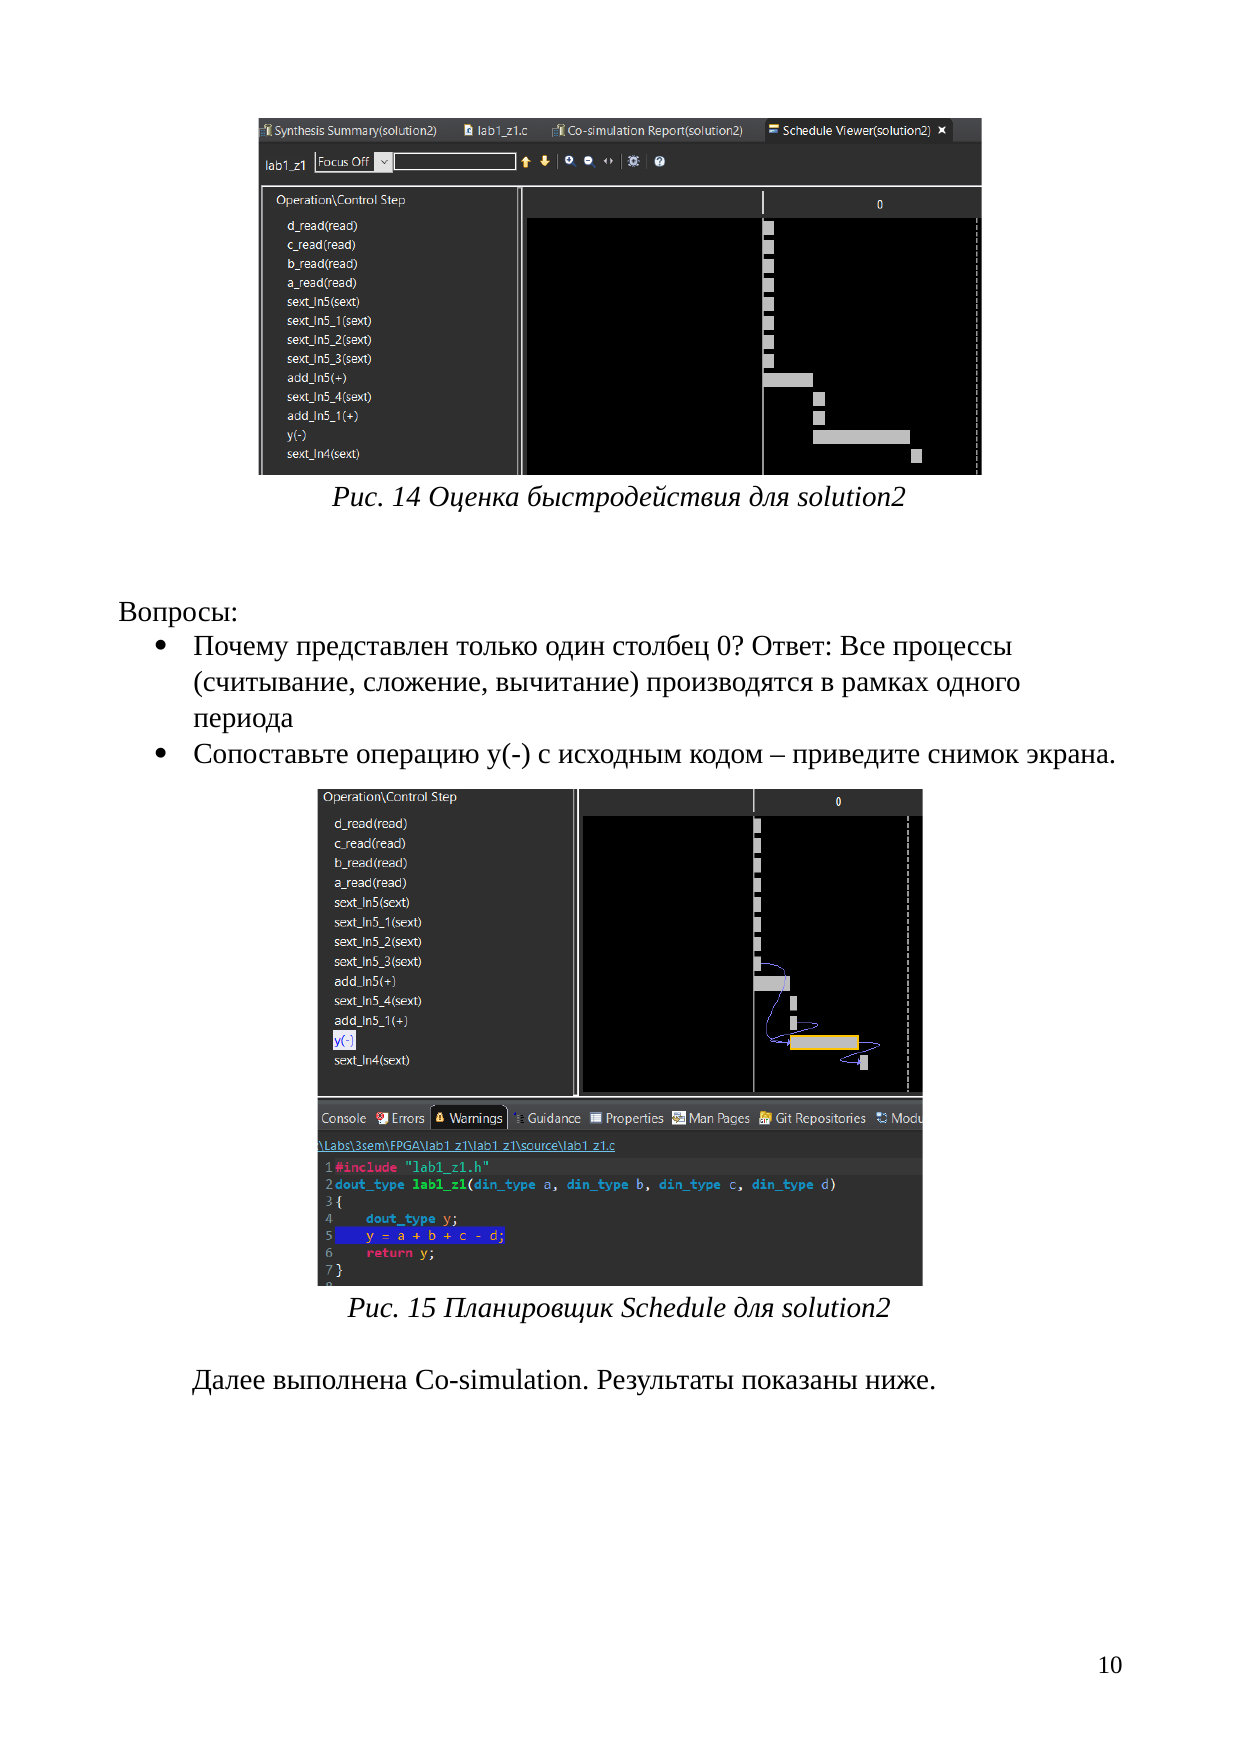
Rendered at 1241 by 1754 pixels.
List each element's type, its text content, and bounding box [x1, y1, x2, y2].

text Далее выполнена Co-simulation. Результаты показаны ниже. [118, 1362, 1122, 1396]
text Рис. 14 Оценка быстродействия для solution2 [118, 479, 1122, 512]
picture [317, 789, 923, 1286]
list Сопоставьте операцию y(-) с исходным кодом – приведите снимок экрана. [156, 736, 1122, 770]
text Рис. 15 Планировщик Schedule для solution2 [118, 1290, 1122, 1324]
text Вопросы: [118, 594, 1122, 628]
list Почему представлен только один столбец 0? Ответ: Все процессы (считывание, сложение, вычитание) производятся в рамках одного периода [156, 628, 1122, 734]
picture [258, 118, 982, 475]
